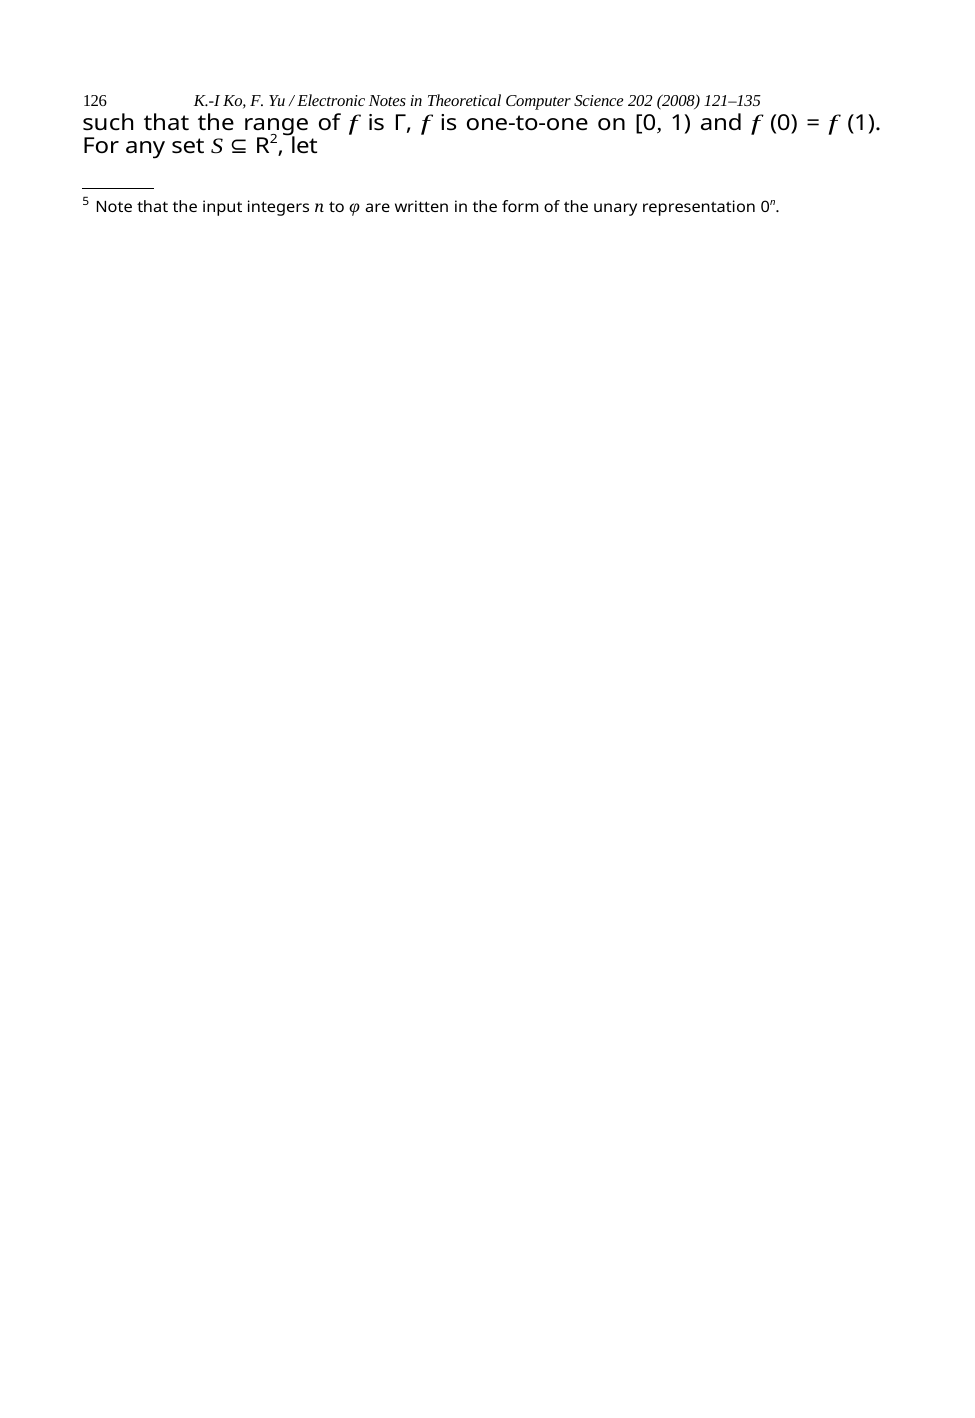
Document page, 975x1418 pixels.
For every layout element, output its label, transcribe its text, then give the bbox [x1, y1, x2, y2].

text 5 Note that the input integers n to φ are written in the form of the unary representation 0n. [82, 189, 910, 217]
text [82, 110, 881, 160]
